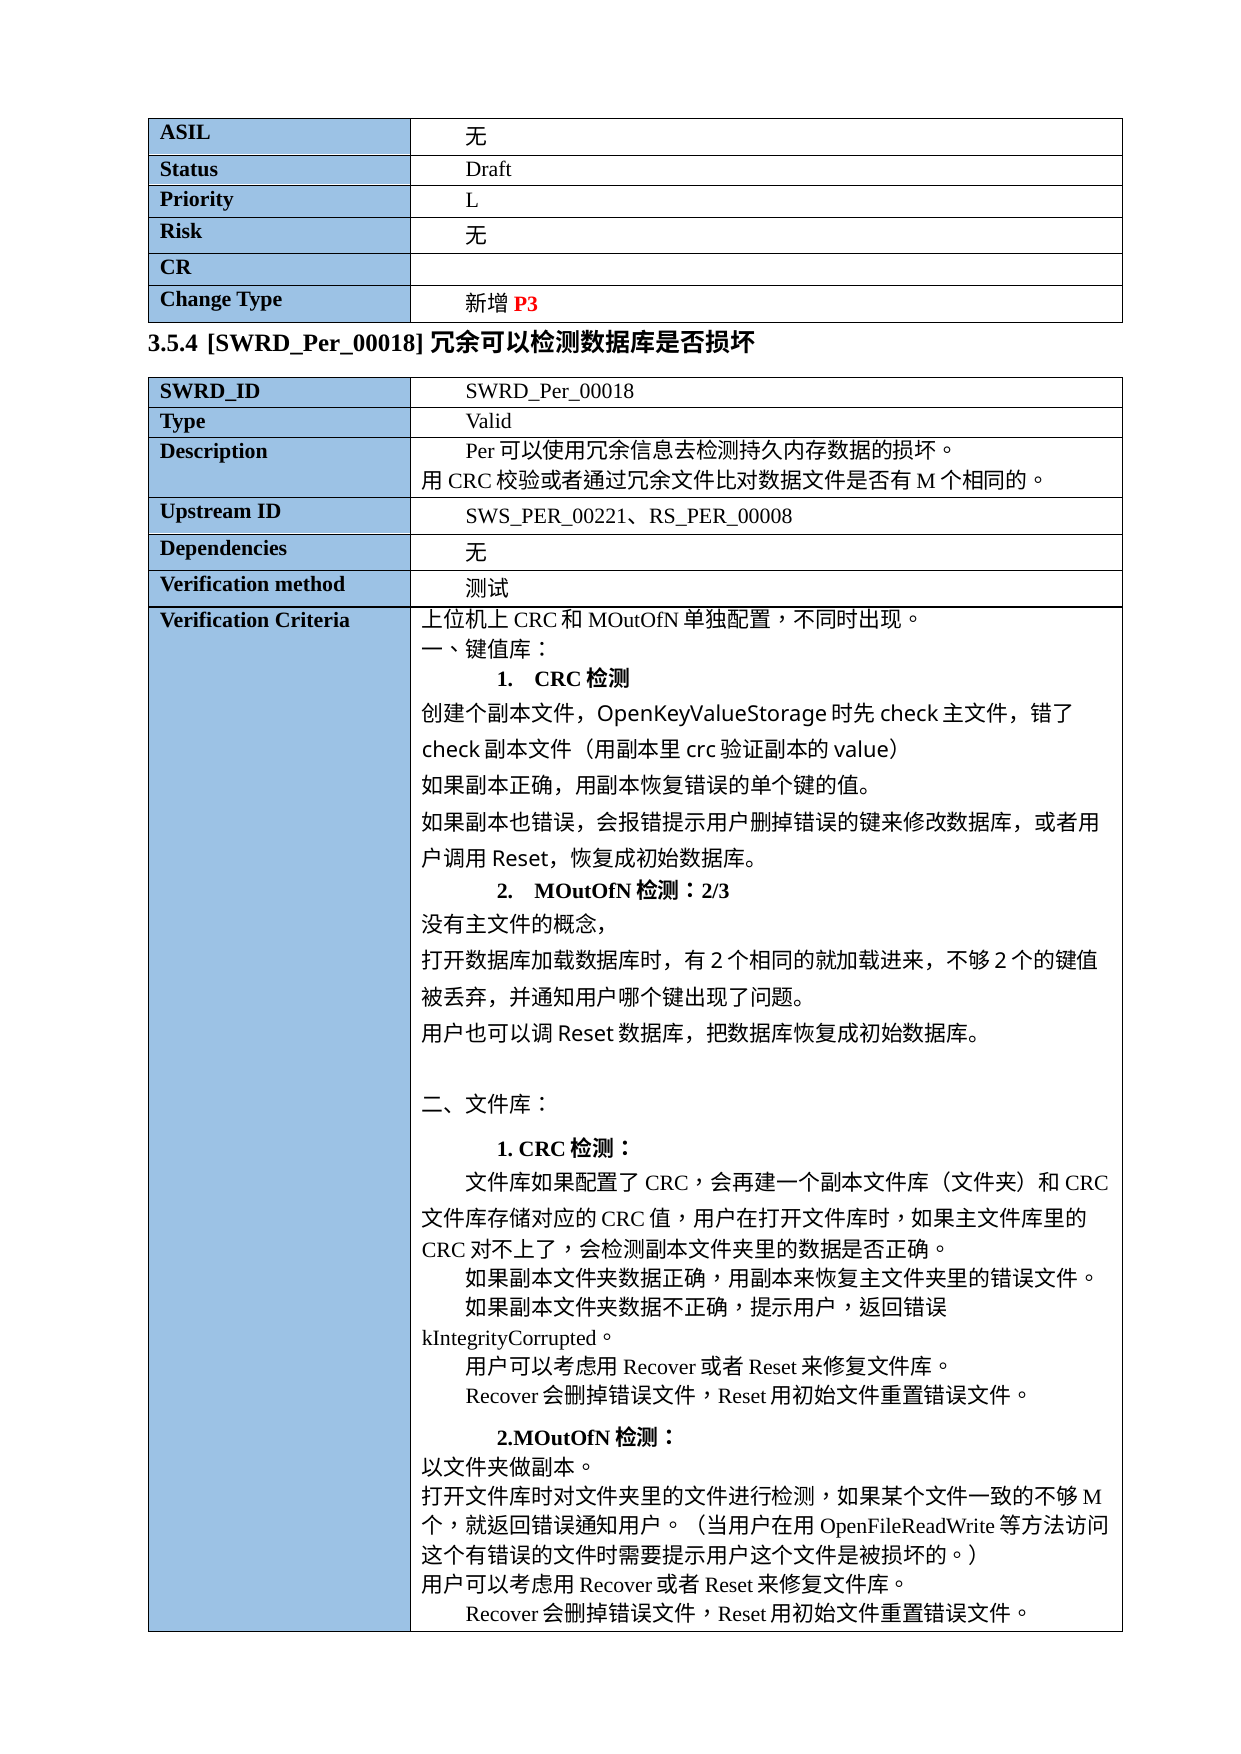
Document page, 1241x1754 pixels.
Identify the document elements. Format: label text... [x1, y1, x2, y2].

table_cell 无 [411, 218, 1122, 253]
subtitle [SWRD_Per_00018] 冗余可以检测数据库是否损坏 [148, 323, 1152, 359]
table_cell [411, 608, 1122, 1631]
table_cell Per可以使用冗余信息去检测持久内存数据的损坏。 用CRC校验或者通过冗余文件比对数据文件是否有M个相同的。 [411, 438, 1122, 497]
table_cell 无 [411, 119, 1122, 154]
table_cell 测试 [411, 571, 1122, 606]
table_cell Change Type [149, 286, 410, 322]
table_cell ASIL [149, 119, 410, 154]
table_cell [411, 254, 1122, 285]
table_header SWRD_ID [149, 378, 410, 407]
table_cell Valid [411, 408, 1122, 437]
table_cell SWS_PER_00221、RS_PER_00008 [411, 498, 1122, 533]
table_cell Type [149, 408, 410, 437]
table_cell Dependencies [149, 535, 410, 570]
table_cell Risk [149, 218, 410, 253]
table_cell Upstream ID [149, 498, 410, 533]
table_cell Verification method [149, 571, 410, 606]
table_cell Draft [411, 156, 1122, 184]
table_cell CR [149, 254, 410, 285]
table_cell Priority [149, 186, 410, 217]
table_cell L [411, 186, 1122, 217]
table_cell 无 [411, 535, 1122, 570]
table_cell Description [149, 438, 410, 497]
table_cell 新增P3 [411, 286, 1122, 322]
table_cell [149, 608, 410, 1631]
table_cell Status [149, 156, 410, 184]
table_header SWRD_Per_00018 [411, 378, 1122, 407]
